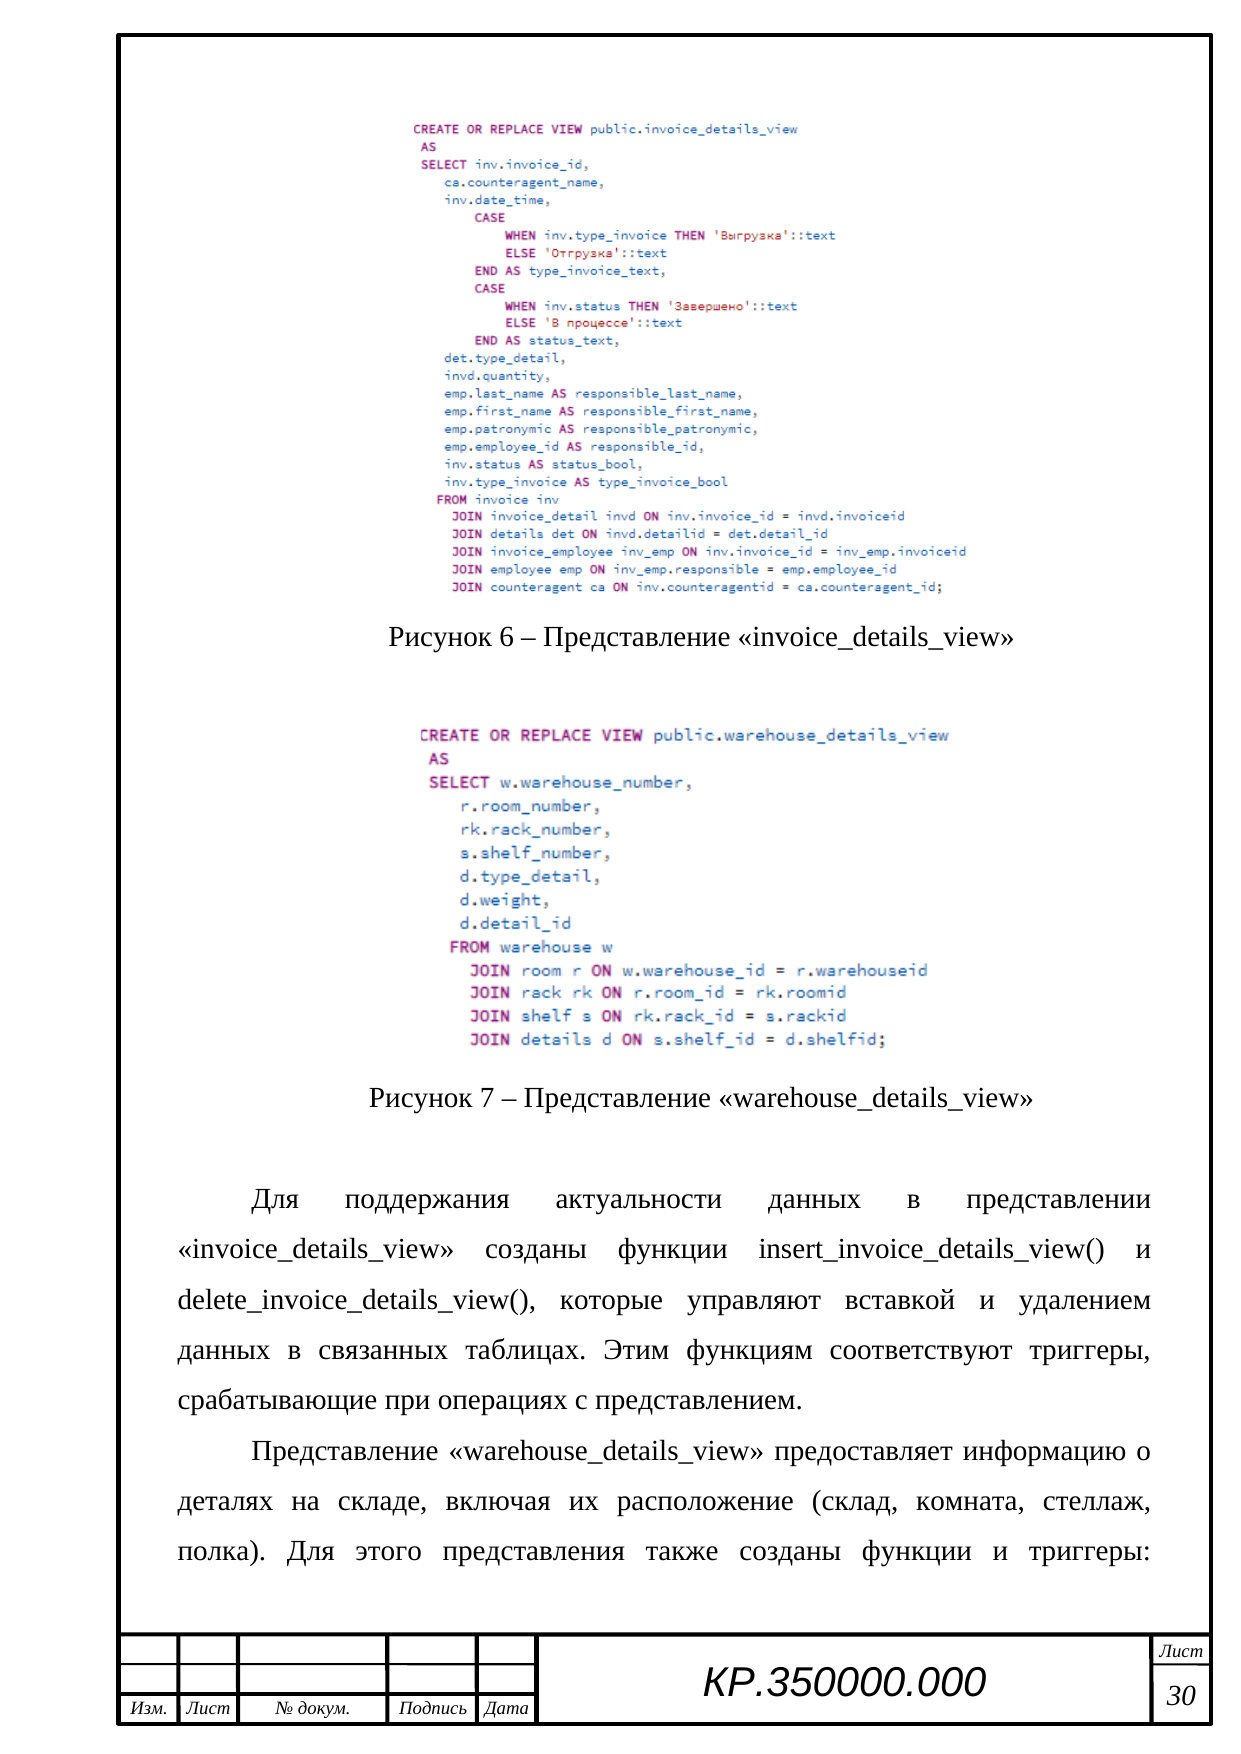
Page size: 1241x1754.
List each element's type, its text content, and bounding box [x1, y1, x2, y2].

text Рисунок 7 – Представление «warehouse_details_view» [177, 1081, 1152, 1114]
text Рисунок 6 – Представление «invoice_details_view» [177, 619, 1152, 653]
picture [413, 118, 989, 603]
picture [420, 720, 982, 1064]
text Для поддержания актуальности данных в представлении «invoice_details_view» созданы функции insert_invoice_details_view() и delete_invoice_details_view(), которые управляют вставкой и удалением данных в связанных таблицах. Этим функциям соответствуют триггеры, срабатывающие при операциях с представлением. [177, 1181, 1152, 1416]
